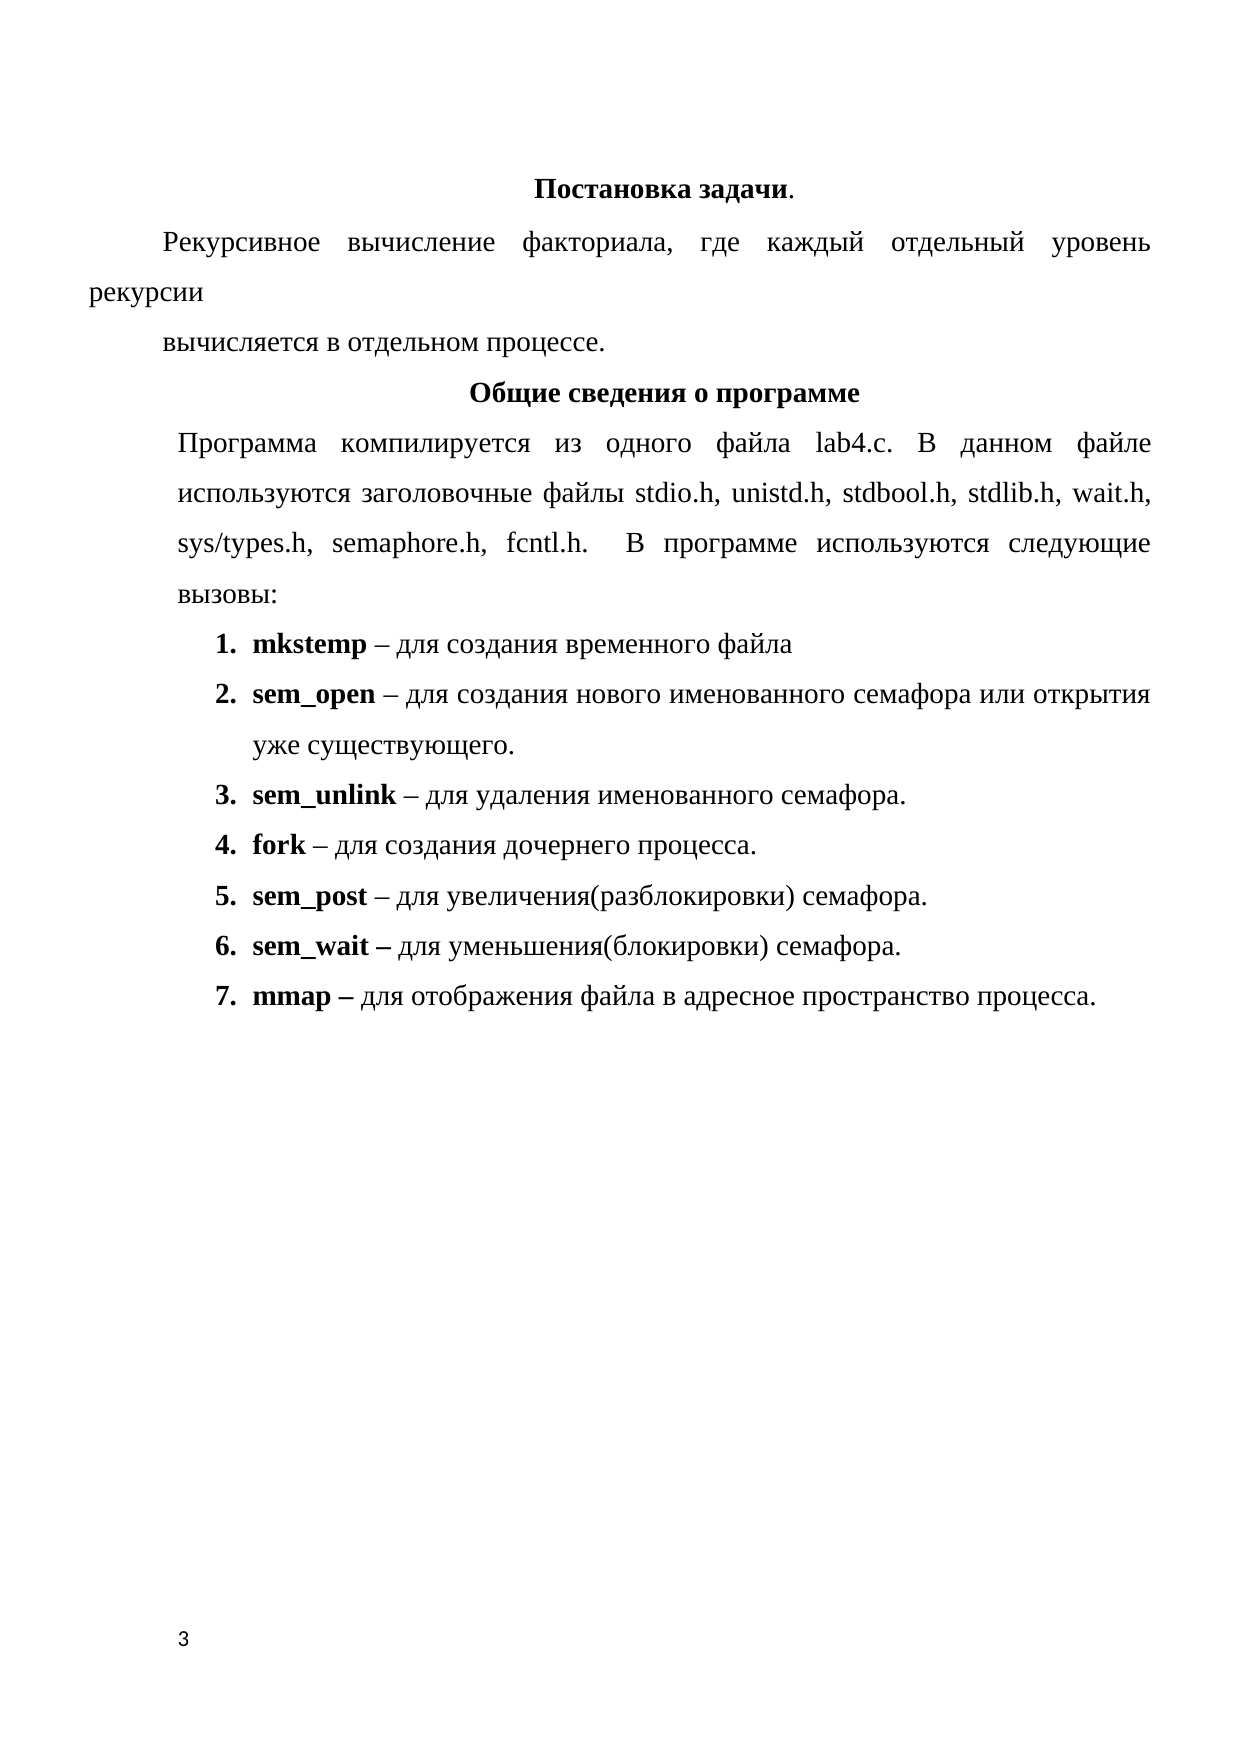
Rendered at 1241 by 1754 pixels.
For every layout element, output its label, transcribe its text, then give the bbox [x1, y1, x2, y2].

text Рекурсивное вычисление факториала, где каждый отдельный уровень рекурсии [88, 224, 1152, 308]
text Программа компилируется из одного файла lab4.c. В данном файле используются заголовочные файлы stdio.h, unistd.h, stdbool.h, stdlib.h, wait.h, sys/types.h, semaphore.h, fcntl.h. В программе используются следующие вызовы: [177, 425, 1152, 609]
list mkstemp – для создания временного файла [215, 626, 1152, 660]
list fork – для создания дочернего процесса. [215, 827, 1152, 861]
list sem_open – для создания нового именованного семафора или открытия уже существующего. [215, 677, 1152, 760]
text вычисляется в отдельном процессе. [88, 324, 1152, 358]
list sem_wait – для уменьшения(блокировки) семафора. [215, 928, 1152, 962]
text Постановка задачи. [177, 171, 1152, 204]
list sem_unlink – для удаления именованного семафора. [215, 777, 1152, 811]
list mmap – для отображения файла в адресное пространство процесса. [215, 978, 1152, 1012]
text Общие сведения о программе [177, 375, 1152, 408]
list sem_post – для увеличения(разблокировки) семафора. [215, 878, 1152, 911]
